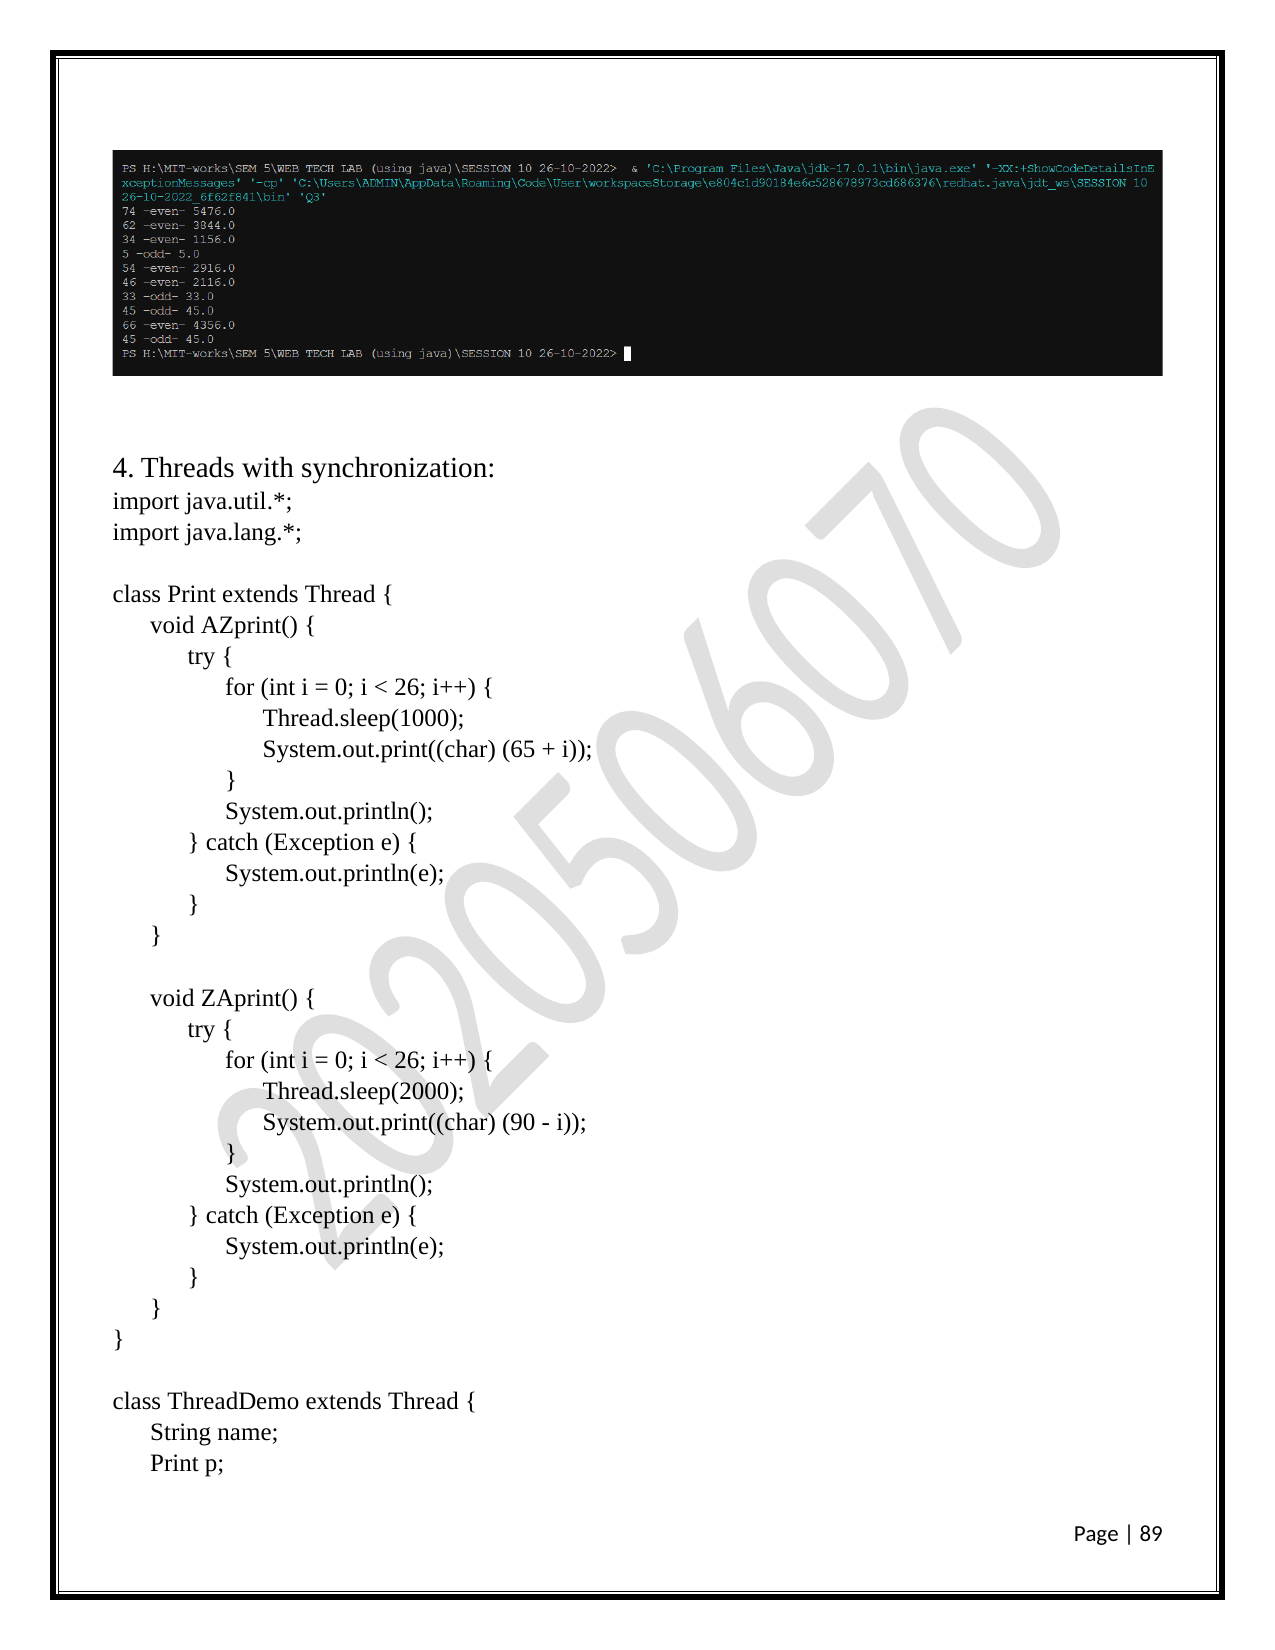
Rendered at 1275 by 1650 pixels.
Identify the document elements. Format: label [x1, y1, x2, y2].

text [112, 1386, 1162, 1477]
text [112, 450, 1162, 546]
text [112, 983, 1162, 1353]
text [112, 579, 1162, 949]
picture [112, 150, 1163, 376]
